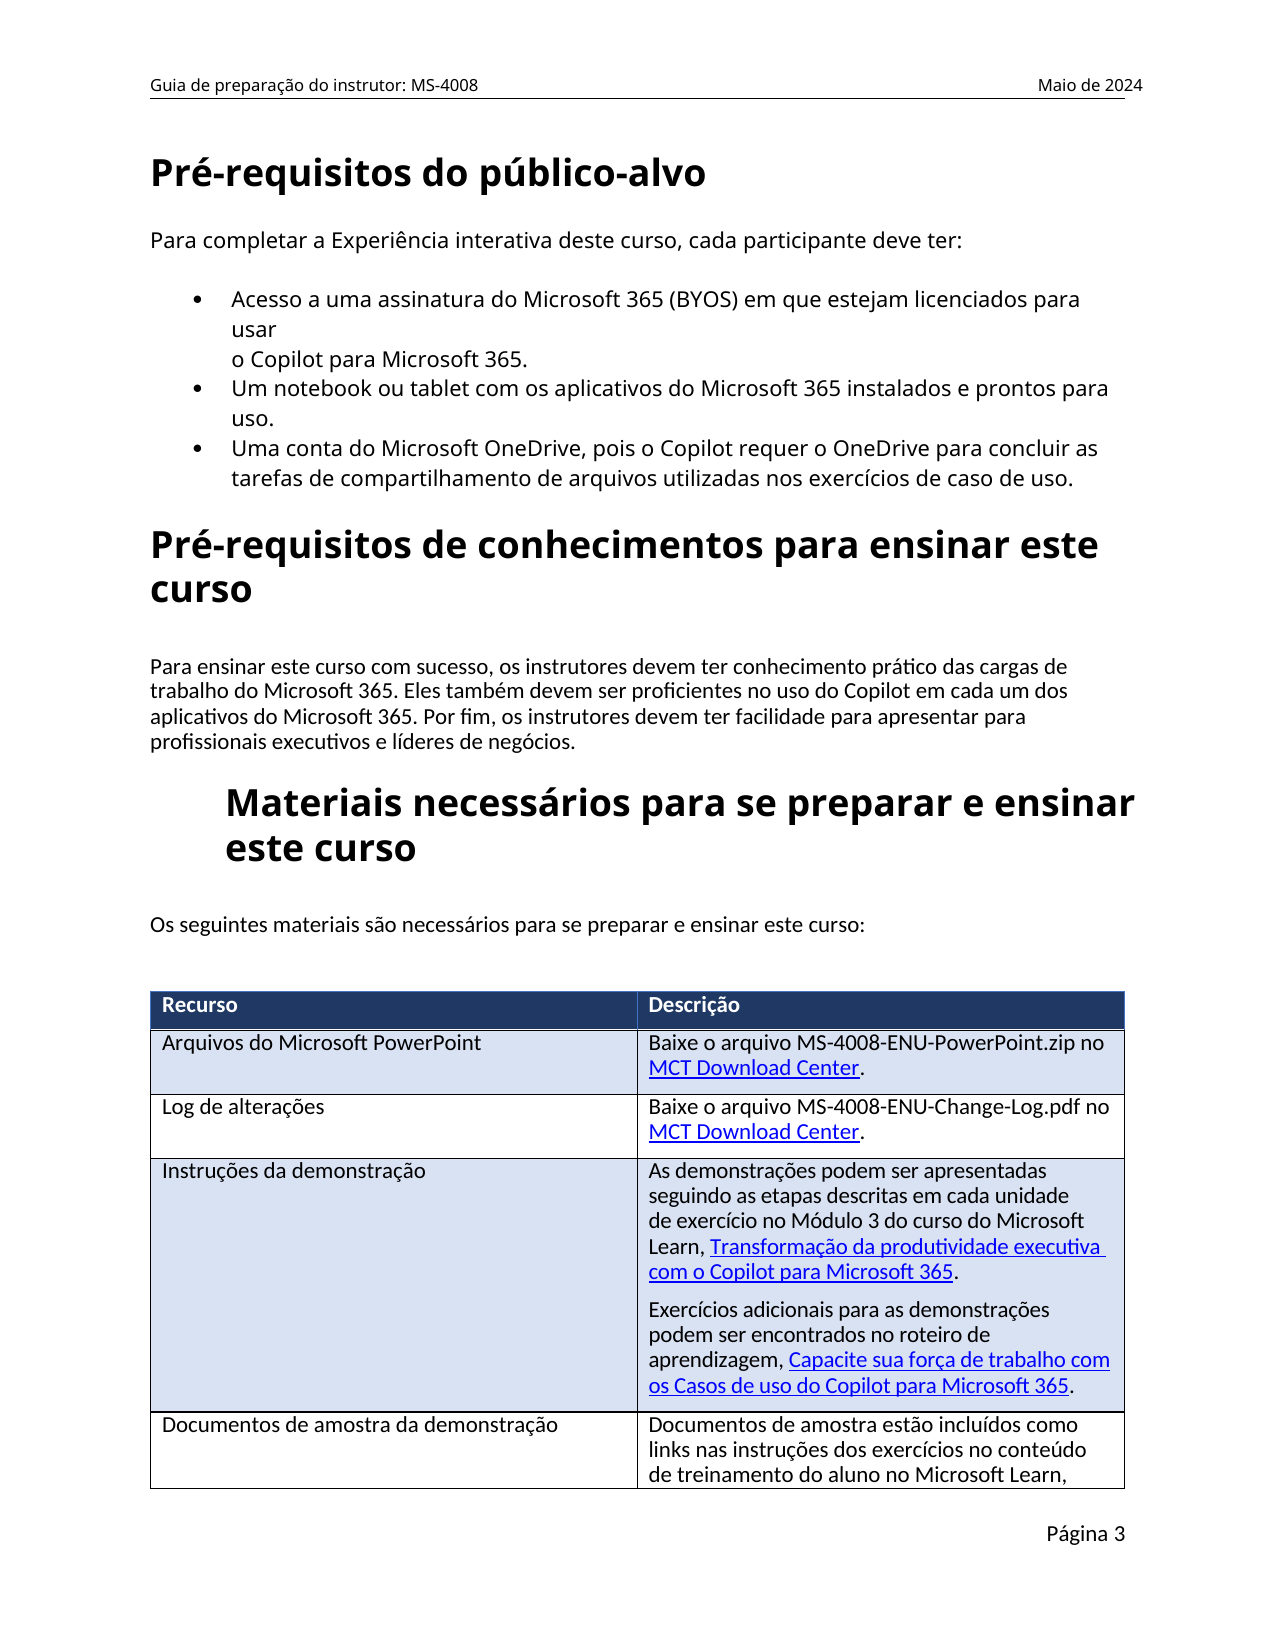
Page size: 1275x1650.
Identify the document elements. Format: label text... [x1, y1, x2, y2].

list Acesso a uma assinatura do Microsoft 365 (BYOS) em que estejam licenciados para usar o Copilot para Microsoft 365. [194, 284, 1125, 373]
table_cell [638, 1413, 1124, 1488]
table_cell Log de alterações [151, 1095, 637, 1158]
subtitle Pré-requisitos do público-alvo [150, 150, 1125, 196]
list Uma conta do Microsoft OneDrive, pois o Copilot requer o OneDrive para concluir as tarefas de compartilhamento de arquivos utilizadas nos exercícios de caso de uso. [194, 433, 1125, 492]
table_cell As demonstrações podem ser apresentadas seguindo as etapas descritas em cada unidade de exercício no Módulo 3 do curso do Microsoft Learn, Transformação da produtividade executiva com o Copilot para Microsoft 365. Exercícios adicionais para as demonstrações podem ser encontrados no roteiro de aprendizagem, Capacite sua força de trabalho com os Casos de uso do Copilot para Microsoft 365. [638, 1159, 1124, 1411]
table_header Recurso [151, 992, 637, 1029]
table_cell Baixe o arquivo MS-4008-ENU-PowerPoint.zip no MCT Download Center. [638, 1031, 1124, 1094]
text Os seguintes materiais são necessários para se preparar e ensinar este curso: [150, 913, 1125, 938]
subtitle Materiais necessários para se preparar e ensinar este curso [225, 780, 1154, 872]
text Para completar a Experiência interativa deste curso, cada participante deve ter: [150, 225, 1125, 255]
table_cell Instruções da demonstração [151, 1159, 637, 1411]
list Um notebook ou tablet com os aplicativos do Microsoft 365 instalados e prontos para uso. [194, 373, 1125, 433]
text Para ensinar este curso com sucesso, os instrutores devem ter conhecimento prático das cargas de trabalho do Microsoft 365. Eles também devem ser proficientes no uso do Copilot em cada um dos aplicativos do Microsoft 365. Por fim, os instrutores devem ter facilidade para apresentar para profissionais executivos e líderes de negócios. [150, 654, 1125, 755]
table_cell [151, 1413, 637, 1488]
table_cell Baixe o arquivo MS-4008-ENU-Change-Log.pdf no MCT Download Center. [638, 1095, 1124, 1158]
table_cell Arquivos do Microsoft PowerPoint [151, 1031, 637, 1094]
table_header Descrição [638, 992, 1124, 1029]
subtitle Pré-requisitos de conhecimentos para ensinar este curso [150, 522, 1125, 613]
